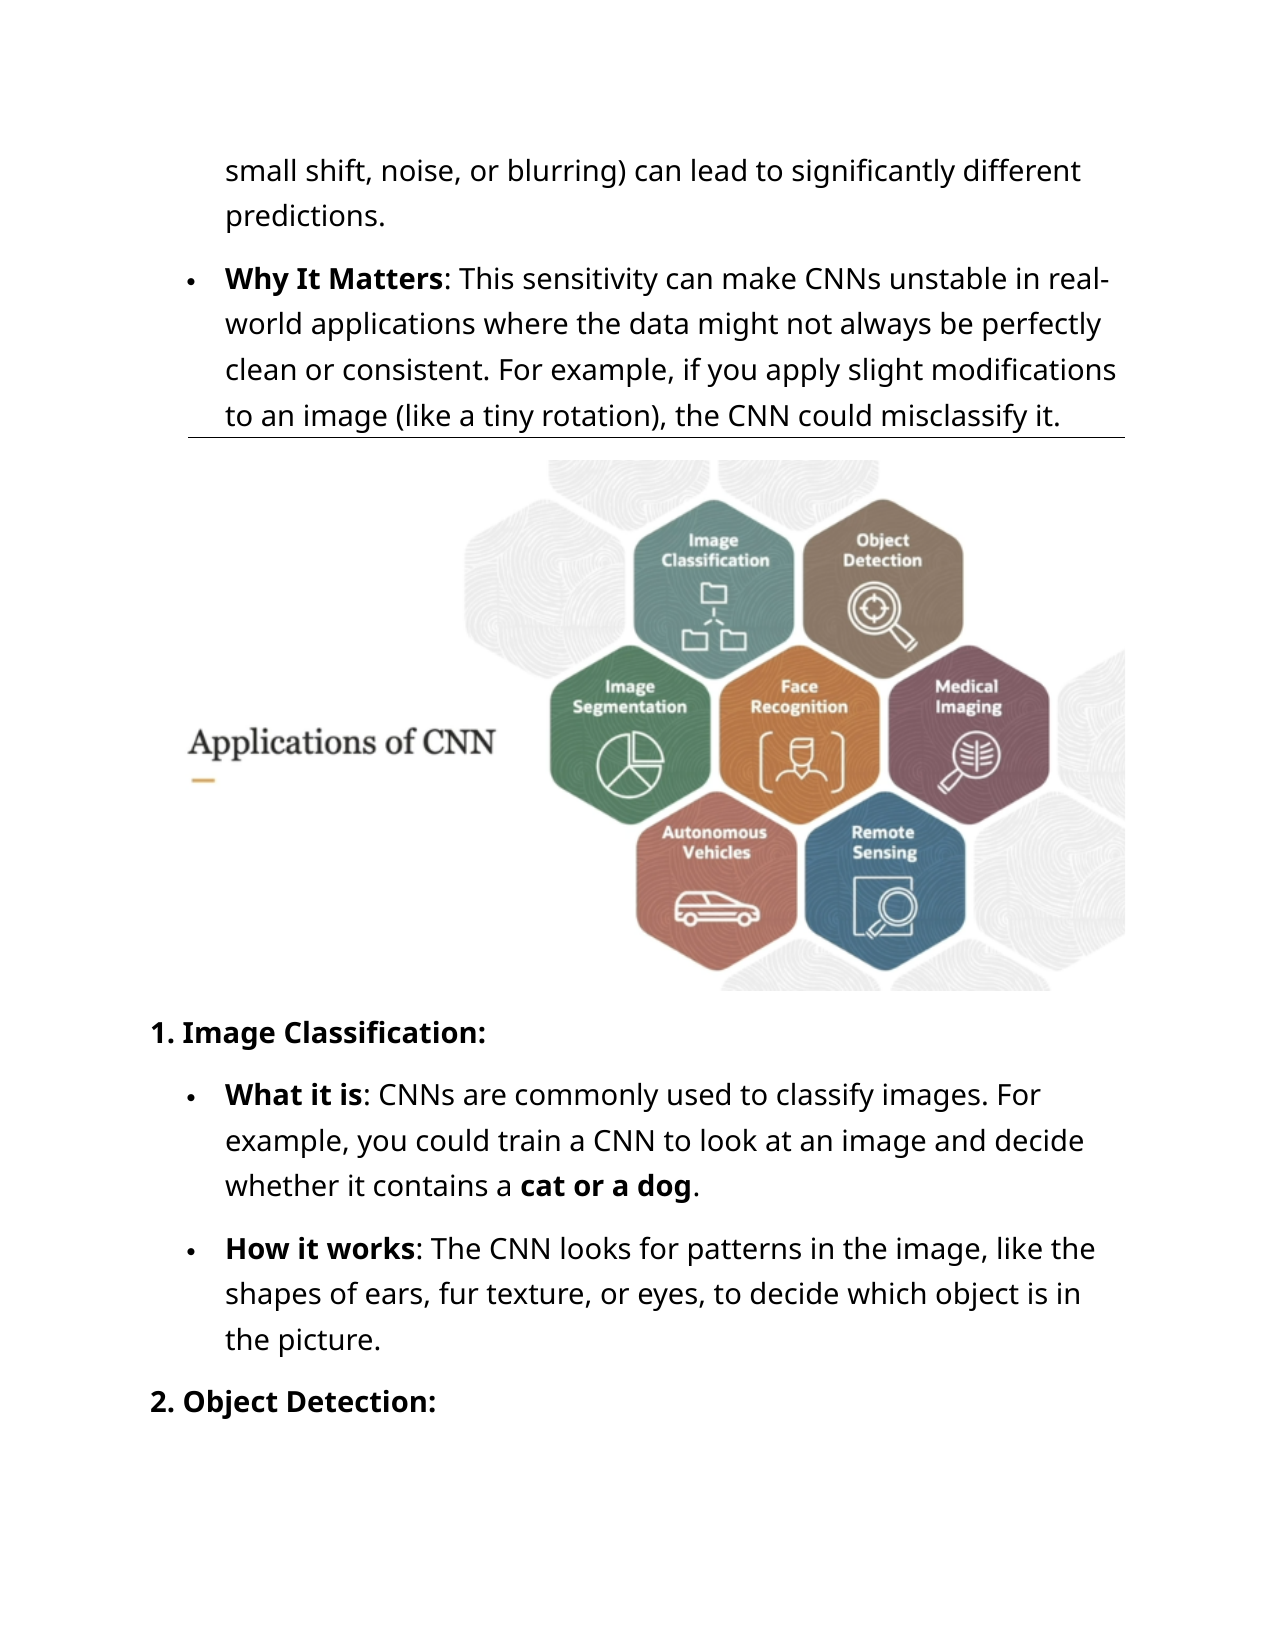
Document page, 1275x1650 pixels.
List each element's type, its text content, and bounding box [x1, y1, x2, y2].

text 2. Object Detection: [150, 1381, 1125, 1421]
text 1. Image Classification: [150, 1012, 1125, 1052]
list How it works: The CNN looks for patterns in the image, like the shapes of ears, fur texture, or eyes, to decide which object is in the picture. [187, 1228, 1125, 1359]
picture [150, 460, 1125, 991]
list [187, 150, 1125, 235]
list Why It Matters: This sensitivity can make CNNs unstable in real-world applications where the data might not always be perfectly clean or consistent. For example, if you apply slight modifications to an image (like a tiny rotation), the CNN could misclassify it. [187, 258, 1125, 438]
list What it is: CNNs are commonly used to classify images. For example, you could train a CNN to look at an image and decide whether it contains a cat or a dog. [187, 1074, 1125, 1205]
